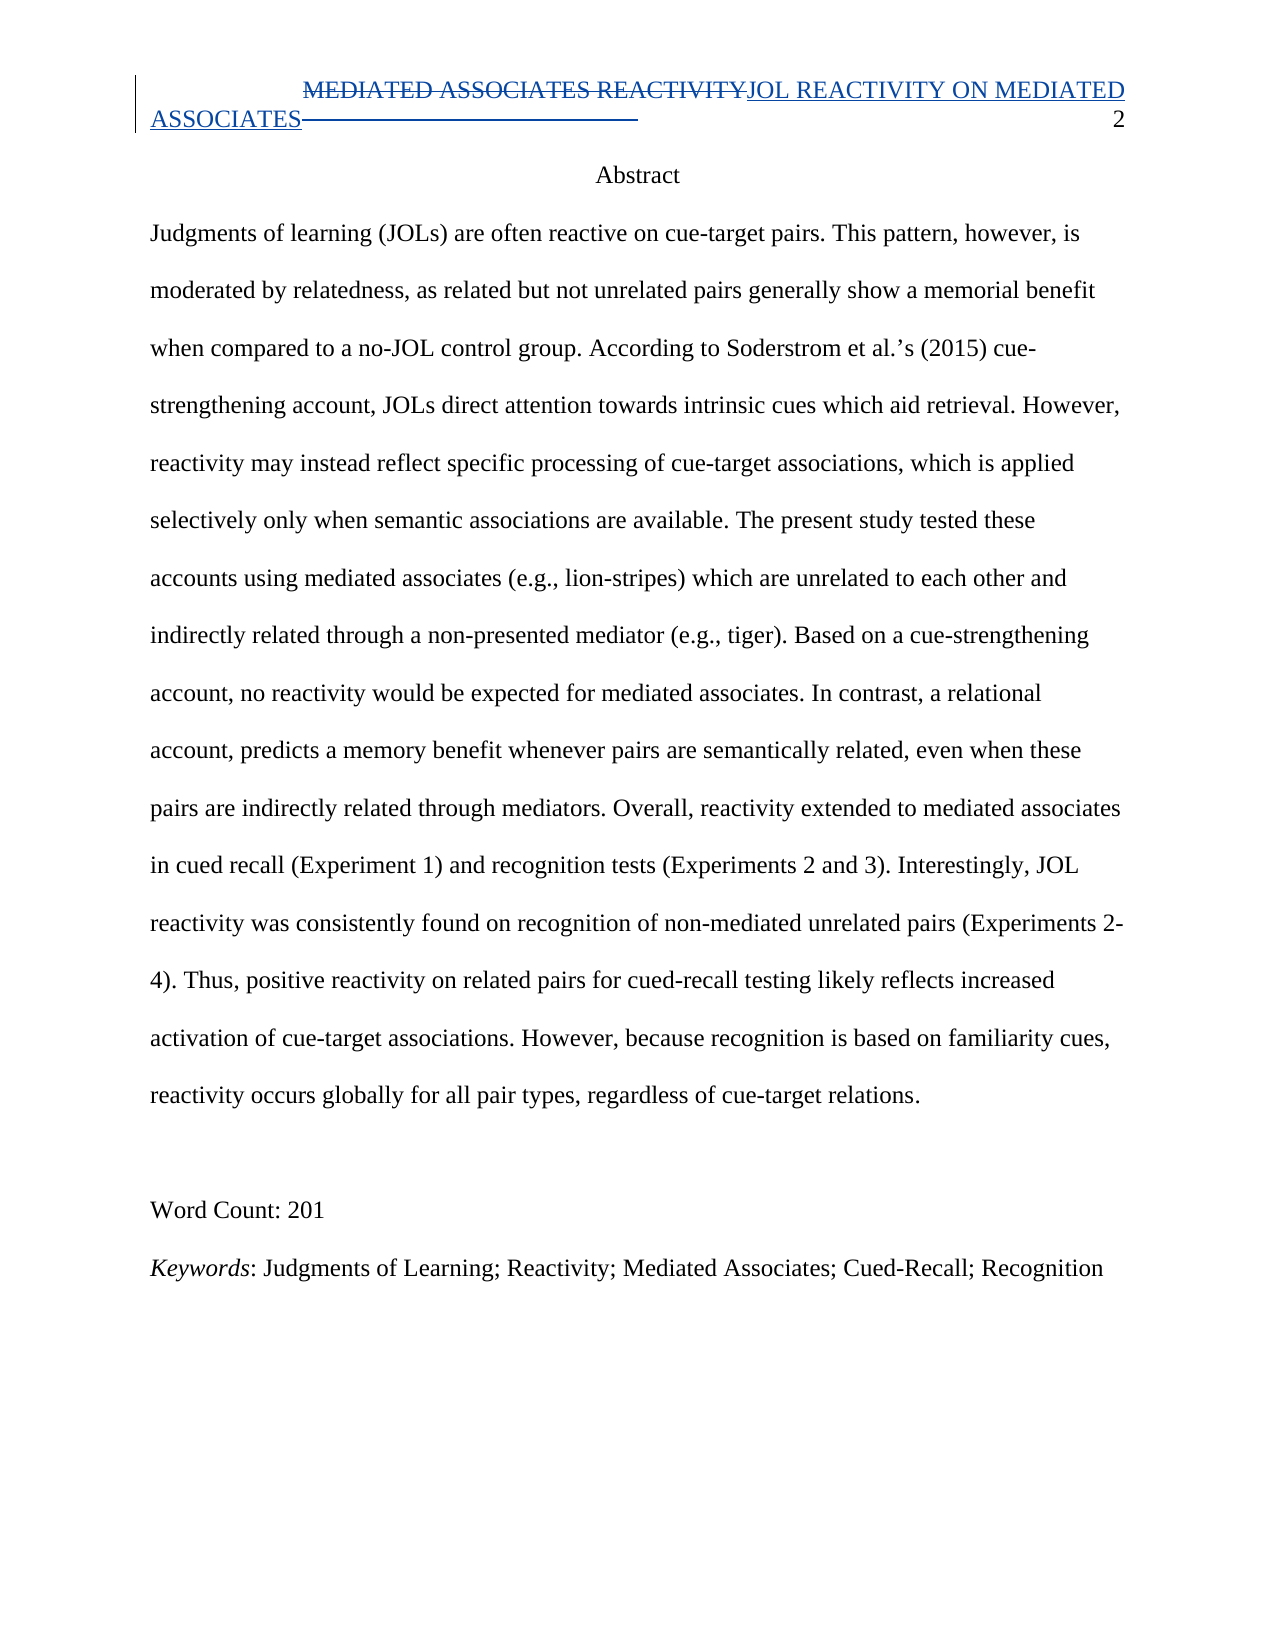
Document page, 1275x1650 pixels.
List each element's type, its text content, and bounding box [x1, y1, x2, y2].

text Judgments of learning (JOLs) are often reactive on cue-target pairs. This pattern, however, is moderated by relatedness, as related but not unrelated pairs generally show a memorial benefit when compared to a no-JOL control group. According to Soderstrom et al.’s (2015) cue-strengthening account, JOLs direct attention towards intrinsic cues which aid retrieval. However, reactivity may instead reflect specific processing of cue-target associations, which is applied selectively only when semantic associations are available. The present study tested these accounts using mediated associates (e.g., lion-stripes) which are unrelated to each other and indirectly related through a non-presented mediator (e.g., tiger). Based on a cue-strengthening account, no reactivity would be expected for mediated associates. In contrast, a relational account, predicts a memory benefit whenever pairs are semantically related, even when these pairs are indirectly related through mediators. Overall, reactivity extended to mediated associates in cued recall (Experiment 1) and recognition tests (Experiments 2 and 3). Interestingly, JOL reactivity was consistently found on recognition of non-mediated unrelated pairs (Experiments 2-4). Thus, positive reactivity on related pairs for cued-recall testing likely reflects increased activation of cue-target associations. However, because recognition is based on familiarity cues, reactivity occurs globally for all pair types, regardless of cue-target relations. [150, 218, 1125, 1109]
text Keywords: Judgments of Learning; Reactivity; Mediated Associates; Cued-Recall; Recognition [150, 1253, 1125, 1282]
text Word Count: 201 [150, 1196, 1125, 1224]
text Abstract [150, 161, 1125, 189]
